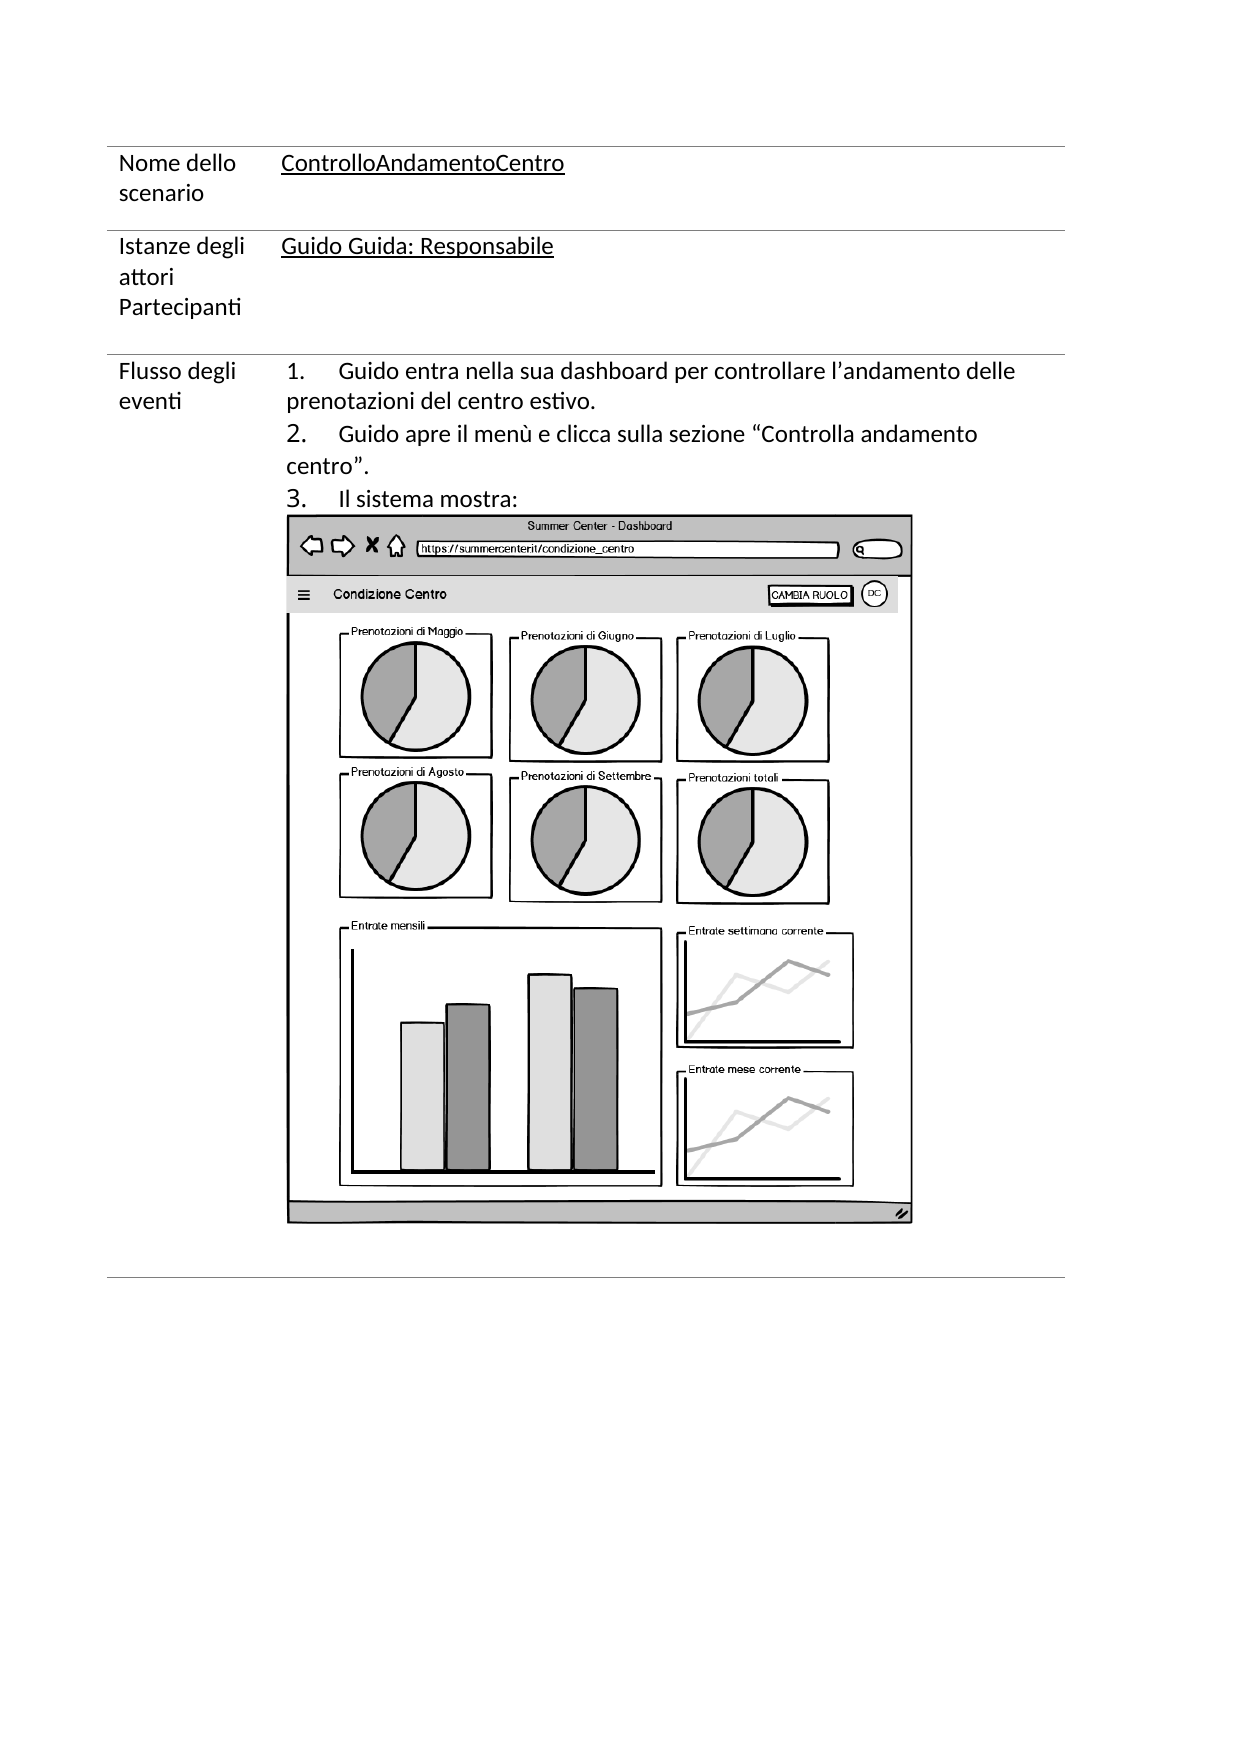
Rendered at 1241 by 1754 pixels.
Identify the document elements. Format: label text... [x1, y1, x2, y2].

table_cell Guido entra nella sua dashboard per controllare l’andamento delle prenotazioni del centro estivo. Guido apre il menù e clicca sulla sezione “Controlla andamento centro”. Il sistema mostra: [263, 355, 1065, 1277]
table_header ControlloAndamentoCentro [263, 147, 1065, 229]
picture [286, 514, 913, 1224]
table_cell Flusso degli eventi [107, 355, 263, 1277]
table_header Nome dello scenario [107, 147, 263, 229]
table_cell Istanze degli attori Partecipanti [107, 231, 263, 354]
table_cell Guido Guida: Responsabile [263, 231, 1065, 354]
